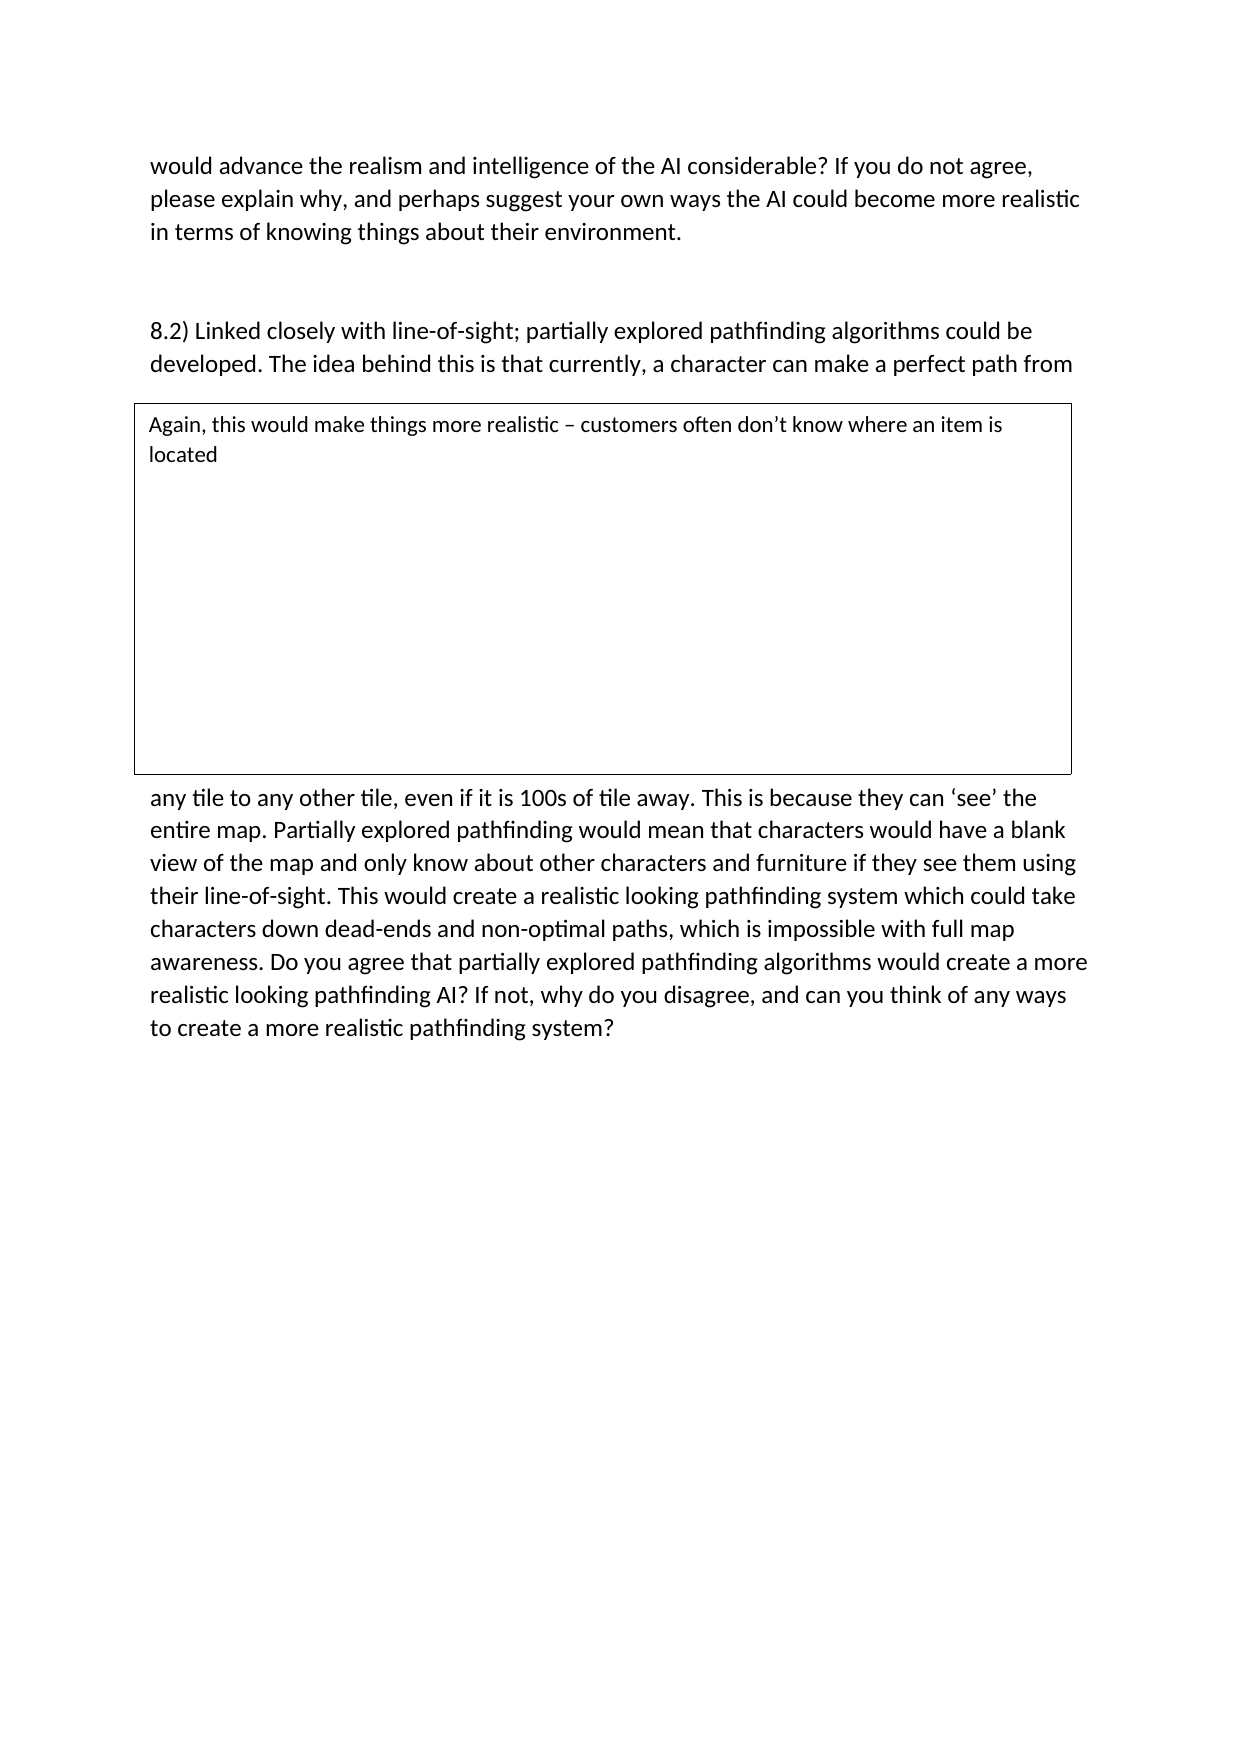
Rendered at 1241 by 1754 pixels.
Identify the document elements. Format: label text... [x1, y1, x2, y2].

text 8.2) Linked closely with line-of-sight; partially explored pathfinding algorithms could be developed. The idea behind this is that currently, a character can make a perfect path from any tile to any other tile, even if it is 100s of tile away. This is because they can ‘see’ the entire map. Partially explored pathfinding would mean that characters would have a blank view of the map and only know about other characters and furniture if they see them using their line-of-sight. This would create a realistic looking pathfinding system which could take characters down dead-ends and non-optimal paths, which is impossible with full map awareness. Do you agree that partially explored pathfinding algorithms would create a more realistic looking pathfinding AI? If not, why do you disagree, and can you think of any ways to create a more realistic pathfinding system? [150, 315, 1090, 1043]
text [150, 150, 1090, 246]
